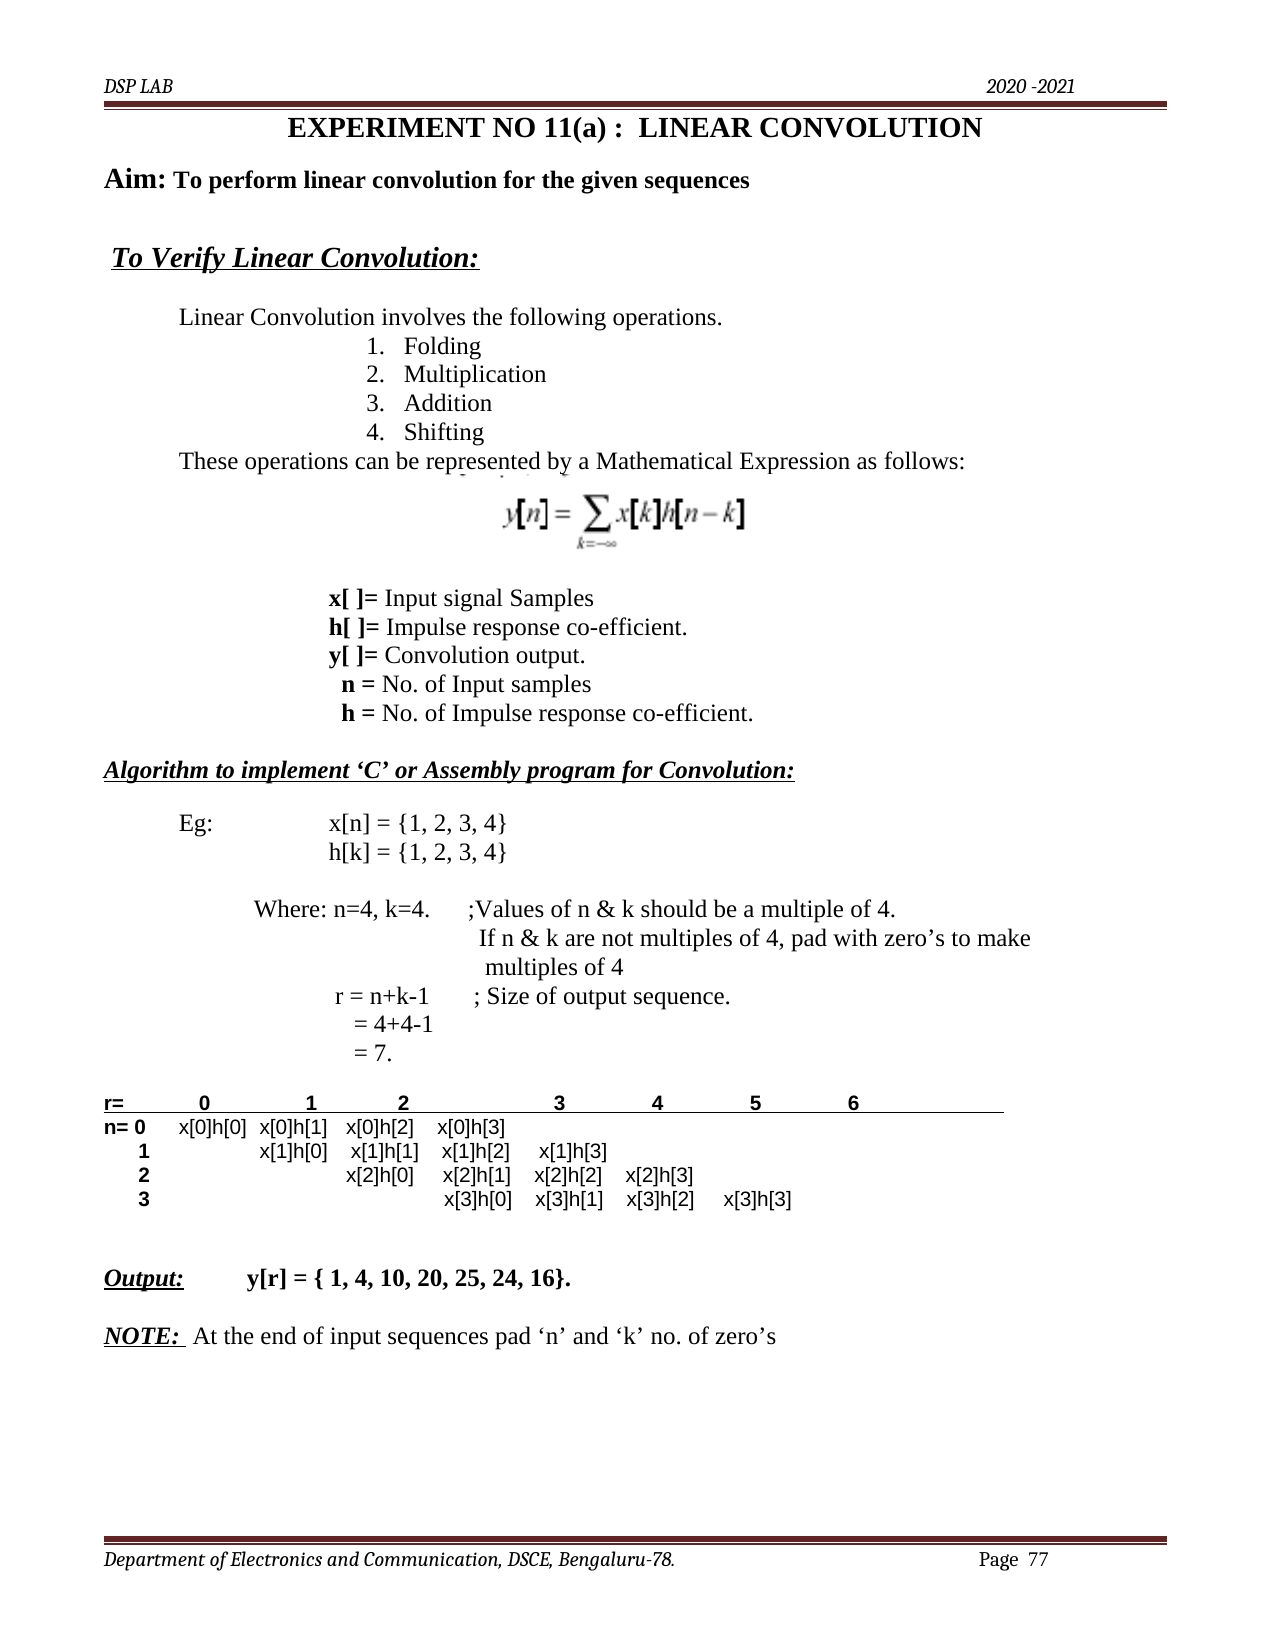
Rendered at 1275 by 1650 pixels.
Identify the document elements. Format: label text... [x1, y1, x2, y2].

text 3 x[3]h[0] x[3]h[1] x[3]h[2] x[3]h[3] [103, 1187, 1275, 1211]
text Aim: To perform linear convolution for the given sequences [103, 161, 1167, 194]
text NOTE: At the end of input sequences pad ‘n’ and ‘k’ no. of zero’s [103, 1321, 1167, 1350]
list Shifting [366, 417, 1167, 446]
text = 7. [178, 1038, 1275, 1067]
text r = n+k-1 ; Size of output sequence. [178, 981, 1275, 1009]
text To Verify Linear Convolution: [103, 240, 1167, 273]
list Multiplication [366, 359, 1167, 388]
text Where: n=4, k=4. ;Values of n & k should be a multiple of 4. [178, 894, 1275, 923]
text h[k] = {1, 2, 3, 4} [178, 837, 1275, 866]
text r= 0 1 2 3 4 5 6 [103, 1091, 1167, 1115]
text multiples of 4 [403, 952, 1275, 981]
text Algorithm to implement ‘C’ or Assembly program for Convolution: [103, 756, 1167, 784]
text 2 x[2]h[0] x[2]h[1] x[2]h[2] x[2]h[3] [103, 1163, 1167, 1187]
text These operations can be represented by a Mathematical Expression as follows: [103, 446, 1167, 474]
text x[ ]= Input signal Samples [178, 583, 1167, 612]
list Folding [366, 331, 1167, 359]
text Output: y[r] = { 1, 4, 10, 20, 25, 24, 16}. [103, 1263, 1275, 1292]
text Eg: x[n] = {1, 2, 3, 4} [178, 808, 1275, 837]
text If n & k are not multiples of 4, pad with zero’s to make [178, 923, 1275, 952]
text = 4+4-1 [178, 1009, 1275, 1038]
text EXPERIMENT NO 11(a) : LINEAR CONVOLUTION [103, 110, 1167, 144]
text n= 0 x[0]h[0] x[0]h[1] x[0]h[2] x[0]h[3] [103, 1115, 1167, 1139]
text y[ ]= Convolution output. [178, 641, 1167, 669]
text h = No. of Impulse response co-efficient. [178, 698, 1167, 727]
text h[ ]= Impulse response co-efficient. [178, 612, 1167, 641]
text 1 x[1]h[0] x[1]h[1] x[1]h[2] x[1]h[3] [103, 1139, 1167, 1163]
text Linear Convolution involves the following operations. [103, 302, 1167, 331]
text n = No. of Input samples [178, 669, 1167, 698]
list Addition [366, 388, 1167, 417]
